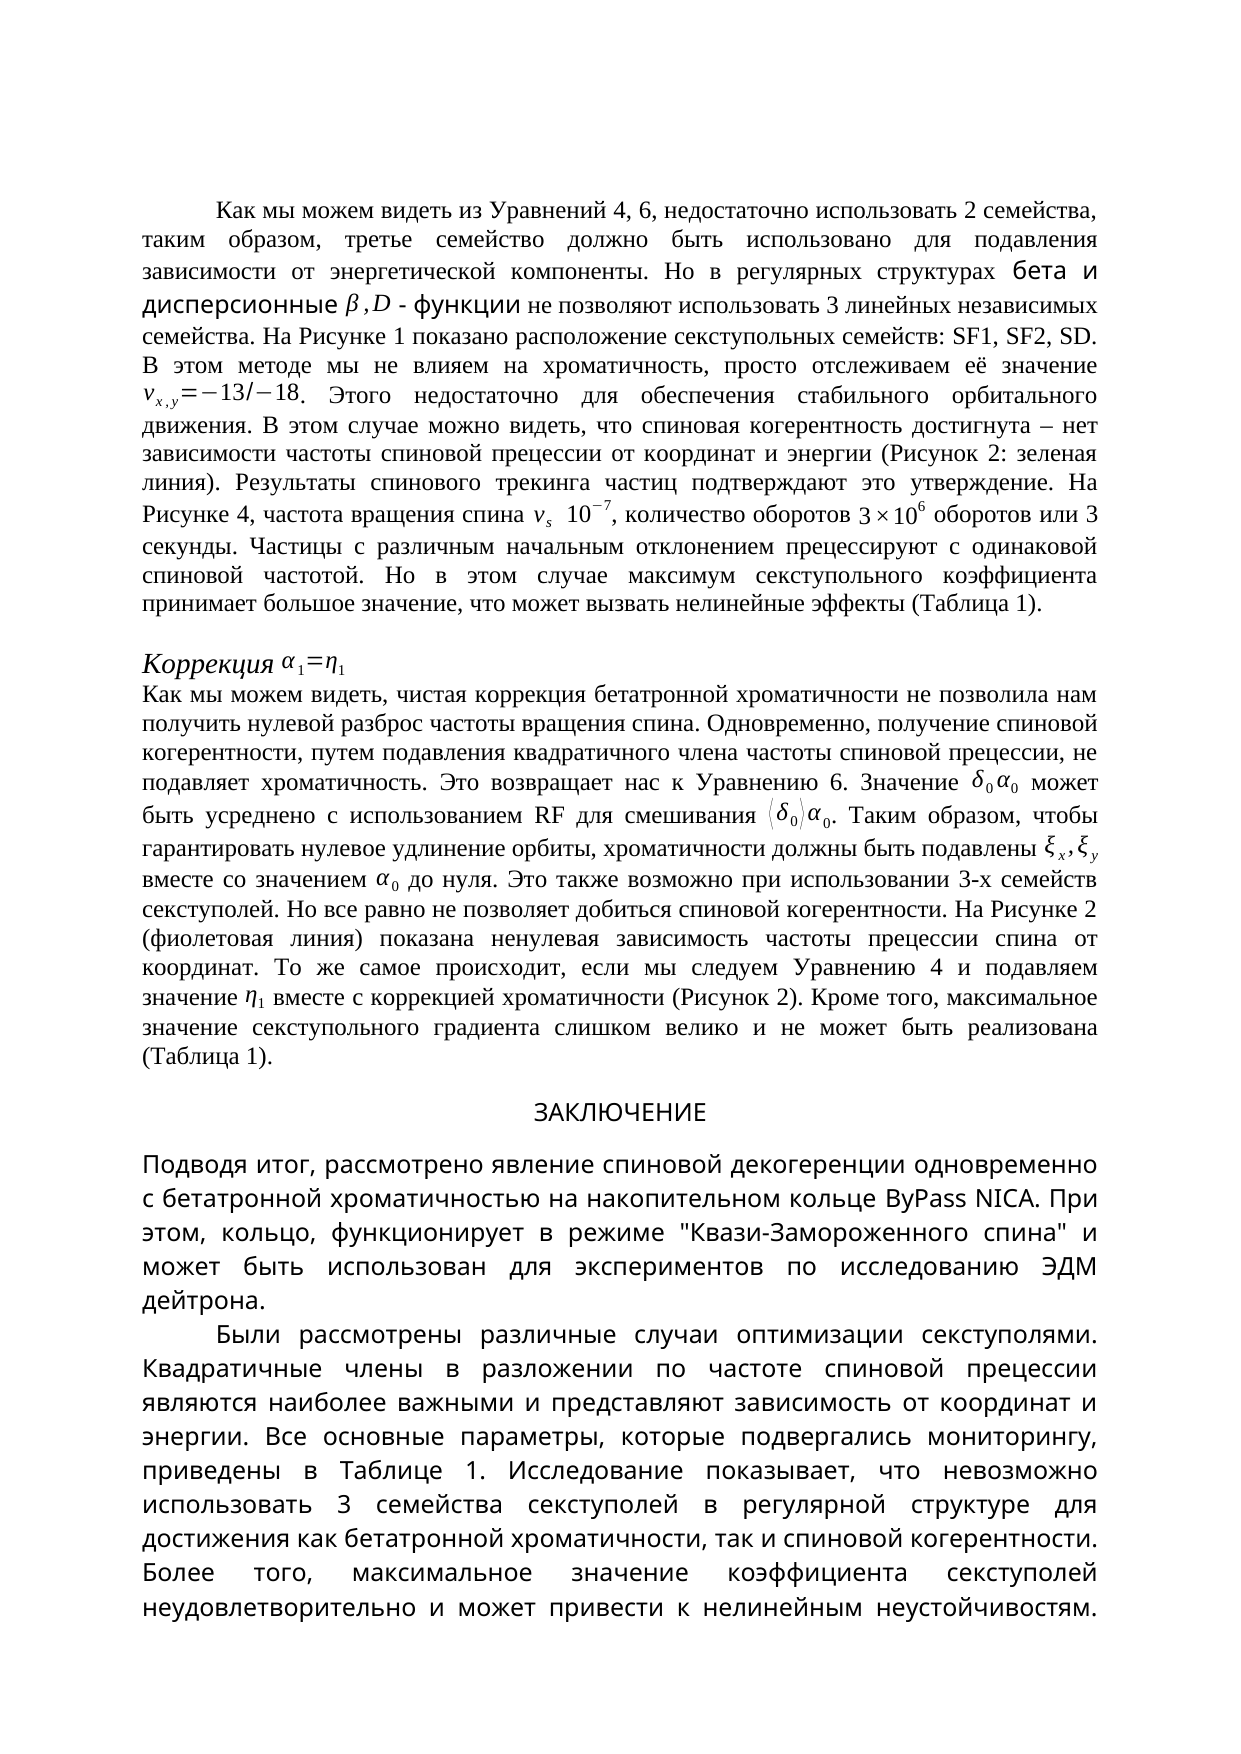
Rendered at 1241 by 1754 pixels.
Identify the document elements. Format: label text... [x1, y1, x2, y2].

text Коррекция [142, 646, 1098, 679]
subtitle Подводя итог, рассмотрено явление спиновой декогеренции одновременно с бетатронной хроматичностью на накопительном кольце ByPass NICA. При этом, кольцо, функционирует в режиме "Квази-Замороженного спина" и может быть использован для экспериментов по исследованию ЭДМ дейтрона. [142, 1146, 1098, 1317]
subtitle ЗАКЛЮЧЕНИЕ [142, 1095, 1098, 1129]
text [142, 1317, 1098, 1623]
text Как мы можем видеть, чистая коррекция бетатронной хроматичности не позволила нам получить нулевой разброс частоты вращения спина. Одновременно, получение спиновой когерентности, путем подавления квадратичного члена частоты спиновой прецессии, не подавляет хроматичность. Это возвращает нас к Уравнению 6. Значение может быть усреднено с использованием RF для смешивания . Таким образом, чтобы гарантировать нулевое удлинение орбиты, хроматичности должны быть подавлены вместе со значением до нуля. Это также возможно при использовании 3-х семейств секступолей. Но все равно не позволяет добиться спиновой когерентности. На Рисунке 2 (фиолетовая линия) показана ненулевая зависимость частоты прецессии спина от координат. То же самое происходит, если мы следуем Уравнению 4 и подавляем значение вместе с коррекцией хроматичности (Рисунок 2). Кроме того, максимальное значение секступольного градиента слишком велико и не может быть реализована (Таблица 1). [142, 679, 1098, 1070]
text Как мы можем видеть из Уравнений 4, 6, недостаточно использовать 2 семейства, таким образом, третье семейство должно быть использовано для подавления зависимости от энергетической компоненты. Но в регулярных структурах бета и дисперсионные - функции не позволяют использовать 3 линейных независимых семейства. На Рисунке 1 показано расположение секступольных семейств: SF1, SF2, SD. В этом методе мы не влияем на хроматичность, просто отслеживаем её значение . Этого недостаточно для обеспечения стабильного орбитального движения. В этом случае можно видеть, что спиновая когерентность достигнута – нет зависимости частоты спиновой прецессии от координат и энергии (Рисунок 2: зеленая линия). Результаты спинового трекинга частиц подтверждают это утверждение. На Рисунке 4, частота вращения спина , количество оборотов оборотов или 3 секунды. Частицы с различным начальным отклонением прецессируют с одинаковой спиновой частотой. Но в этом случае максимум секступольного коэффициента принимает большое значение, что может вызвать нелинейные эффекты (Таблица 1). [142, 195, 1098, 617]
